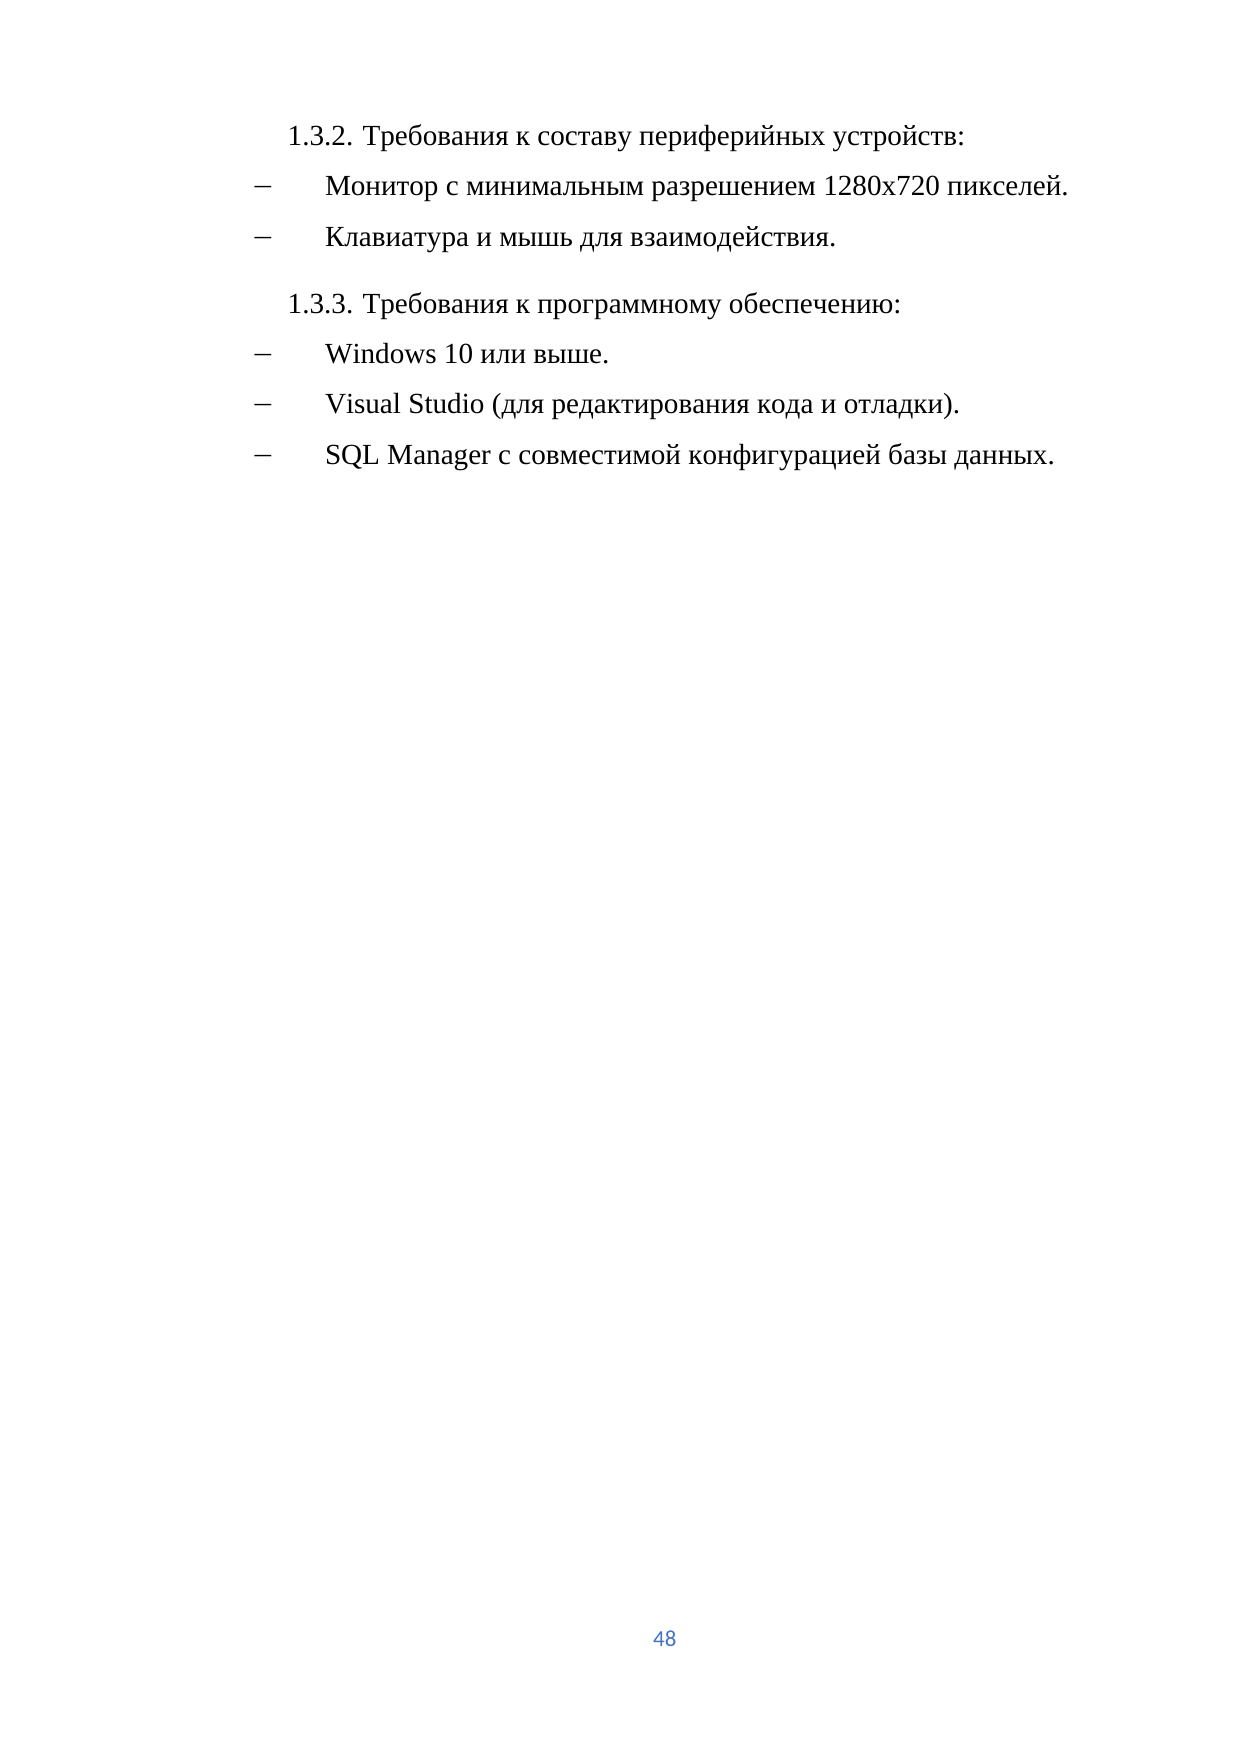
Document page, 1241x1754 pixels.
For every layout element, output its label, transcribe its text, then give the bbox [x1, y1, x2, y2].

list Монитор с минимальным разрешением 1280x720 пикселей. [251, 168, 1152, 202]
list SQL Manager с совместимой конфигурацией базы данных. [251, 437, 1152, 471]
subtitle Требования к составу периферийных устройств: [287, 118, 1152, 152]
list Клавиатура и мышь для взаимодействия. [251, 219, 1152, 252]
list Visual Studio (для редактирования кода и отладки). [251, 387, 1152, 420]
list Windows 10 или выше. [251, 336, 1152, 370]
subtitle Требования к программному обеспечению: [287, 286, 1152, 319]
